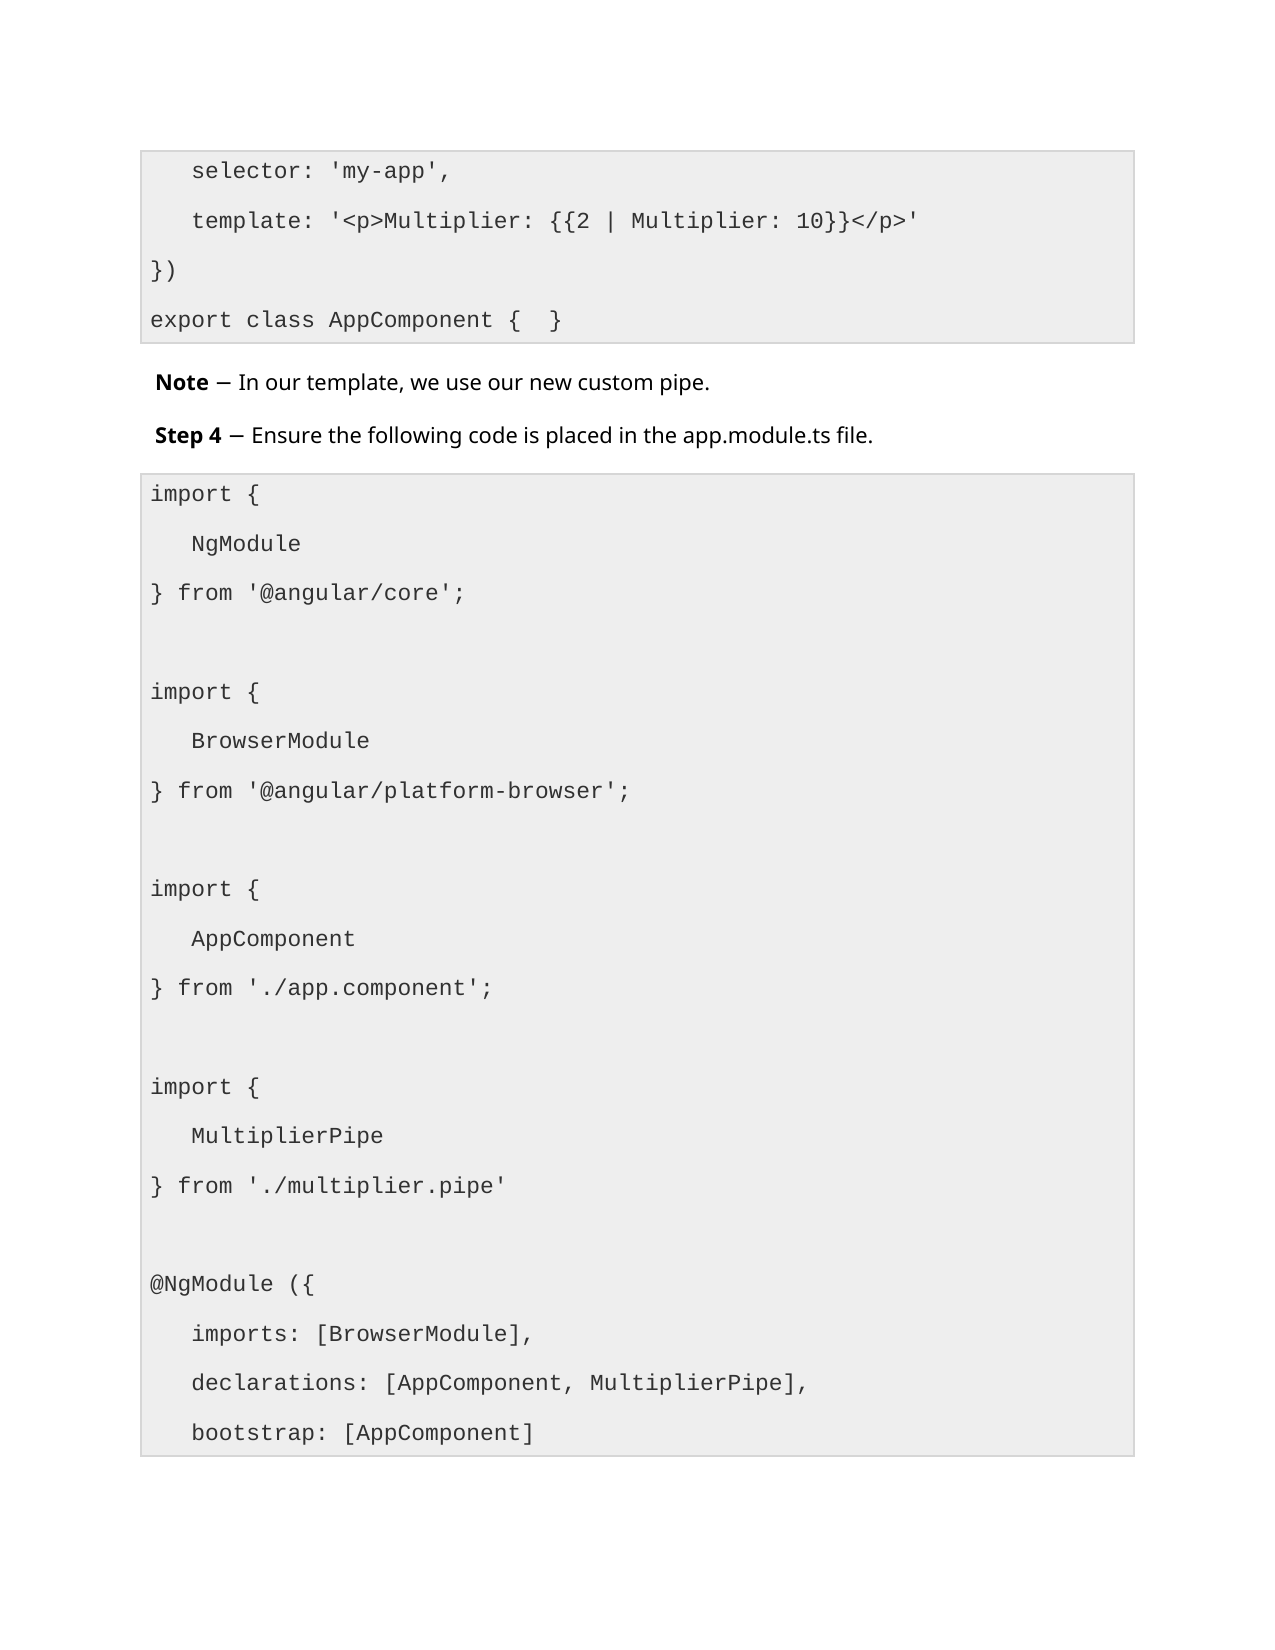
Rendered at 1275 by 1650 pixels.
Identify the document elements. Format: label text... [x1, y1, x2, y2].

text Note − In our template, we use our new custom pipe. [155, 359, 1120, 397]
text bootstrap: [AppComponent] [142, 1411, 1133, 1455]
text import { [142, 1065, 1133, 1101]
text MultiplierPipe [142, 1115, 1133, 1151]
text import { [142, 475, 1133, 509]
text } from '@angular/platform-browser'; [142, 769, 1133, 805]
text }) [142, 249, 1133, 284]
text } from './app.component'; [142, 967, 1133, 1002]
text import { [142, 670, 1133, 706]
text } from './multiplier.pipe' [142, 1164, 1133, 1200]
text AppComponent [142, 917, 1133, 953]
text declarations: [AppComponent, MultiplierPipe], [142, 1362, 1133, 1397]
text imports: [BrowserModule], [142, 1312, 1133, 1348]
text } from '@angular/core'; [142, 572, 1133, 607]
text template: '<p>Multiplier: {{2 | Multiplier: 10}}</p>' [142, 199, 1133, 235]
text BrowserModule [142, 720, 1133, 756]
text @NgModule ({ [142, 1263, 1133, 1299]
text import { [142, 868, 1133, 904]
text NgModule [142, 522, 1133, 558]
text Step 4 − Ensure the following code is placed in the app.module.ts file. [155, 412, 1120, 449]
text selector: 'my-app', [142, 152, 1133, 186]
text export class AppComponent { } [142, 298, 1133, 342]
